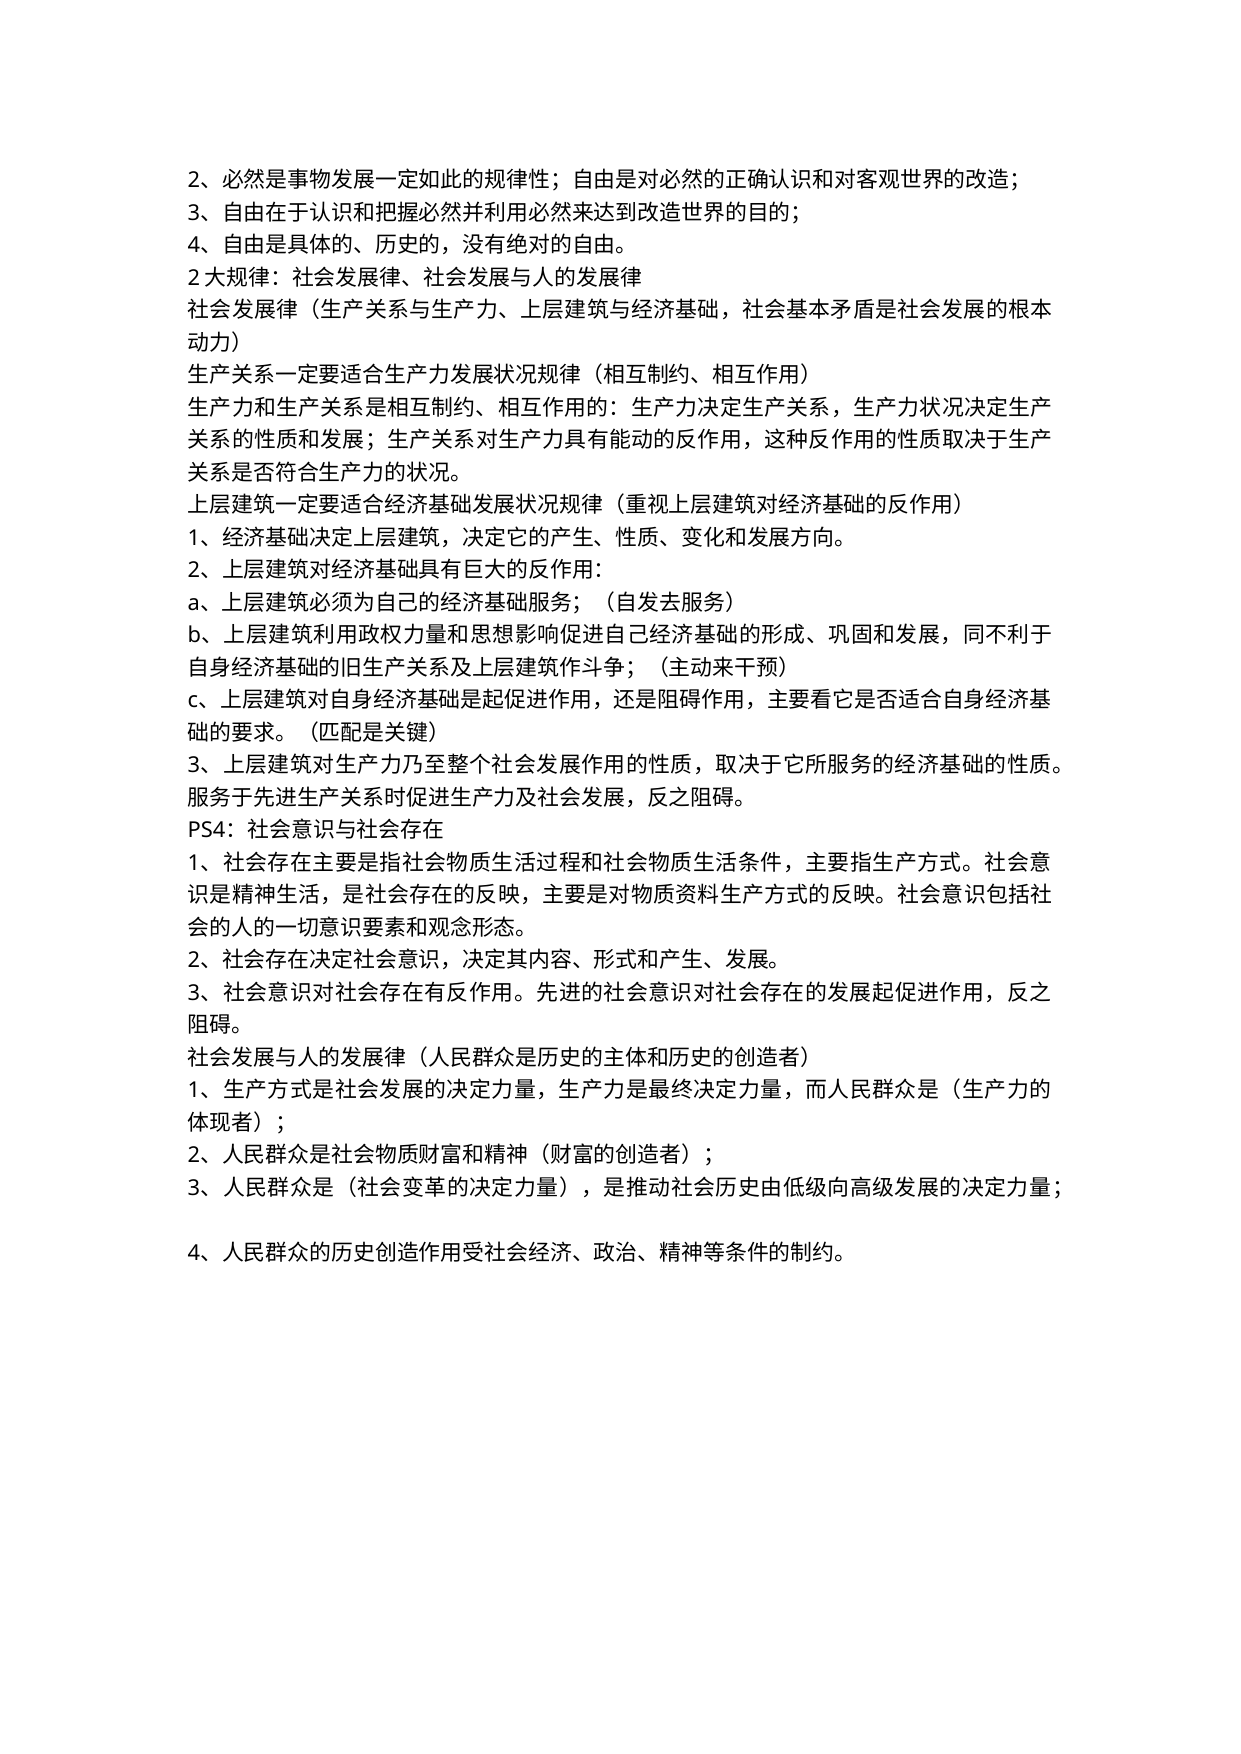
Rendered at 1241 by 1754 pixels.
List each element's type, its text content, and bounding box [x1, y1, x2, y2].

text 1、社会存在主要是指社会物质生活过程和社会物质生活条件，主要指生产方式。社会意识是精神生活，是社会存在的反映，主要是对物质资料生产方式的反映。社会意识包括社会的人的一切意识要素和观念形态。 [187, 844, 1053, 942]
text 3、上层建筑对生产力乃至整个社会发展作用的性质，取决于它所服务的经济基础的性质。服务于先进生产关系时促进生产力及社会发展，反之阻碍。 [187, 747, 1053, 812]
text 3、社会意识对社会存在有反作用。先进的社会意识对社会存在的发展起促进作用，反之阻碍。 [187, 974, 1053, 1039]
text 1、生产方式是社会发展的决定力量，生产力是最终决定力量，而人民群众是（生产力的体现者）； [187, 1072, 1053, 1137]
text 3、人民群众是（社会变革的决定力量），是推动社会历史由低级向高级发展的决定力量； [187, 1169, 1053, 1234]
text 生产力和生产关系是相互制约、相互作用的：生产力决定生产关系，生产力状况决定生产关系的性质和发展；生产关系对生产力具有能动的反作用，这种反作用的性质取决于生产关系是否符合生产力的状况。 [187, 389, 1053, 487]
text 4、自由是具体的、历史的，没有绝对的自由。 [187, 227, 1053, 259]
text 上层建筑一定要适合经济基础发展状况规律（重视上层建筑对经济基础的反作用） [187, 487, 1053, 519]
text 社会发展律（生产关系与生产力、上层建筑与经济基础，社会基本矛盾是社会发展的根本动力） [187, 292, 1053, 357]
text 2、社会存在决定社会意识，决定其内容、形式和产生、发展。 [187, 942, 1053, 974]
text 生产关系一定要适合生产力发展状况规律（相互制约、相互作用） [187, 357, 1053, 389]
text c、上层建筑对自身经济基础是起促进作用，还是阻碍作用，主要看它是否适合自身经济基础的要求。（匹配是关键） [187, 682, 1053, 747]
text 2、上层建筑对经济基础具有巨大的反作用： [187, 552, 1053, 584]
text 3、自由在于认识和把握必然并利用必然来达到改造世界的目的； [187, 194, 1053, 227]
text 社会发展与人的发展律（人民群众是历史的主体和历史的创造者） [187, 1039, 1053, 1072]
text 1、经济基础决定上层建筑，决定它的产生、性质、变化和发展方向。 [187, 519, 1053, 552]
text 2大规律：社会发展律、社会发展与人的发展律 [187, 259, 1053, 292]
text 2、必然是事物发展一定如此的规律性；自由是对必然的正确认识和对客观世界的改造； [187, 162, 1053, 194]
text a、上层建筑必须为自己的经济基础服务；（自发去服务） [187, 584, 1053, 617]
text PS4：社会意识与社会存在 [187, 812, 1053, 844]
text 2、人民群众是社会物质财富和精神（财富的创造者）； [187, 1137, 1053, 1169]
text 4、人民群众的历史创造作用受社会经济、政治、精神等条件的制约。 [187, 1234, 1053, 1267]
text b、上层建筑利用政权力量和思想影响促进自己经济基础的形成、巩固和发展，同不利于自身经济基础的旧生产关系及上层建筑作斗争；（主动来干预） [187, 617, 1053, 682]
